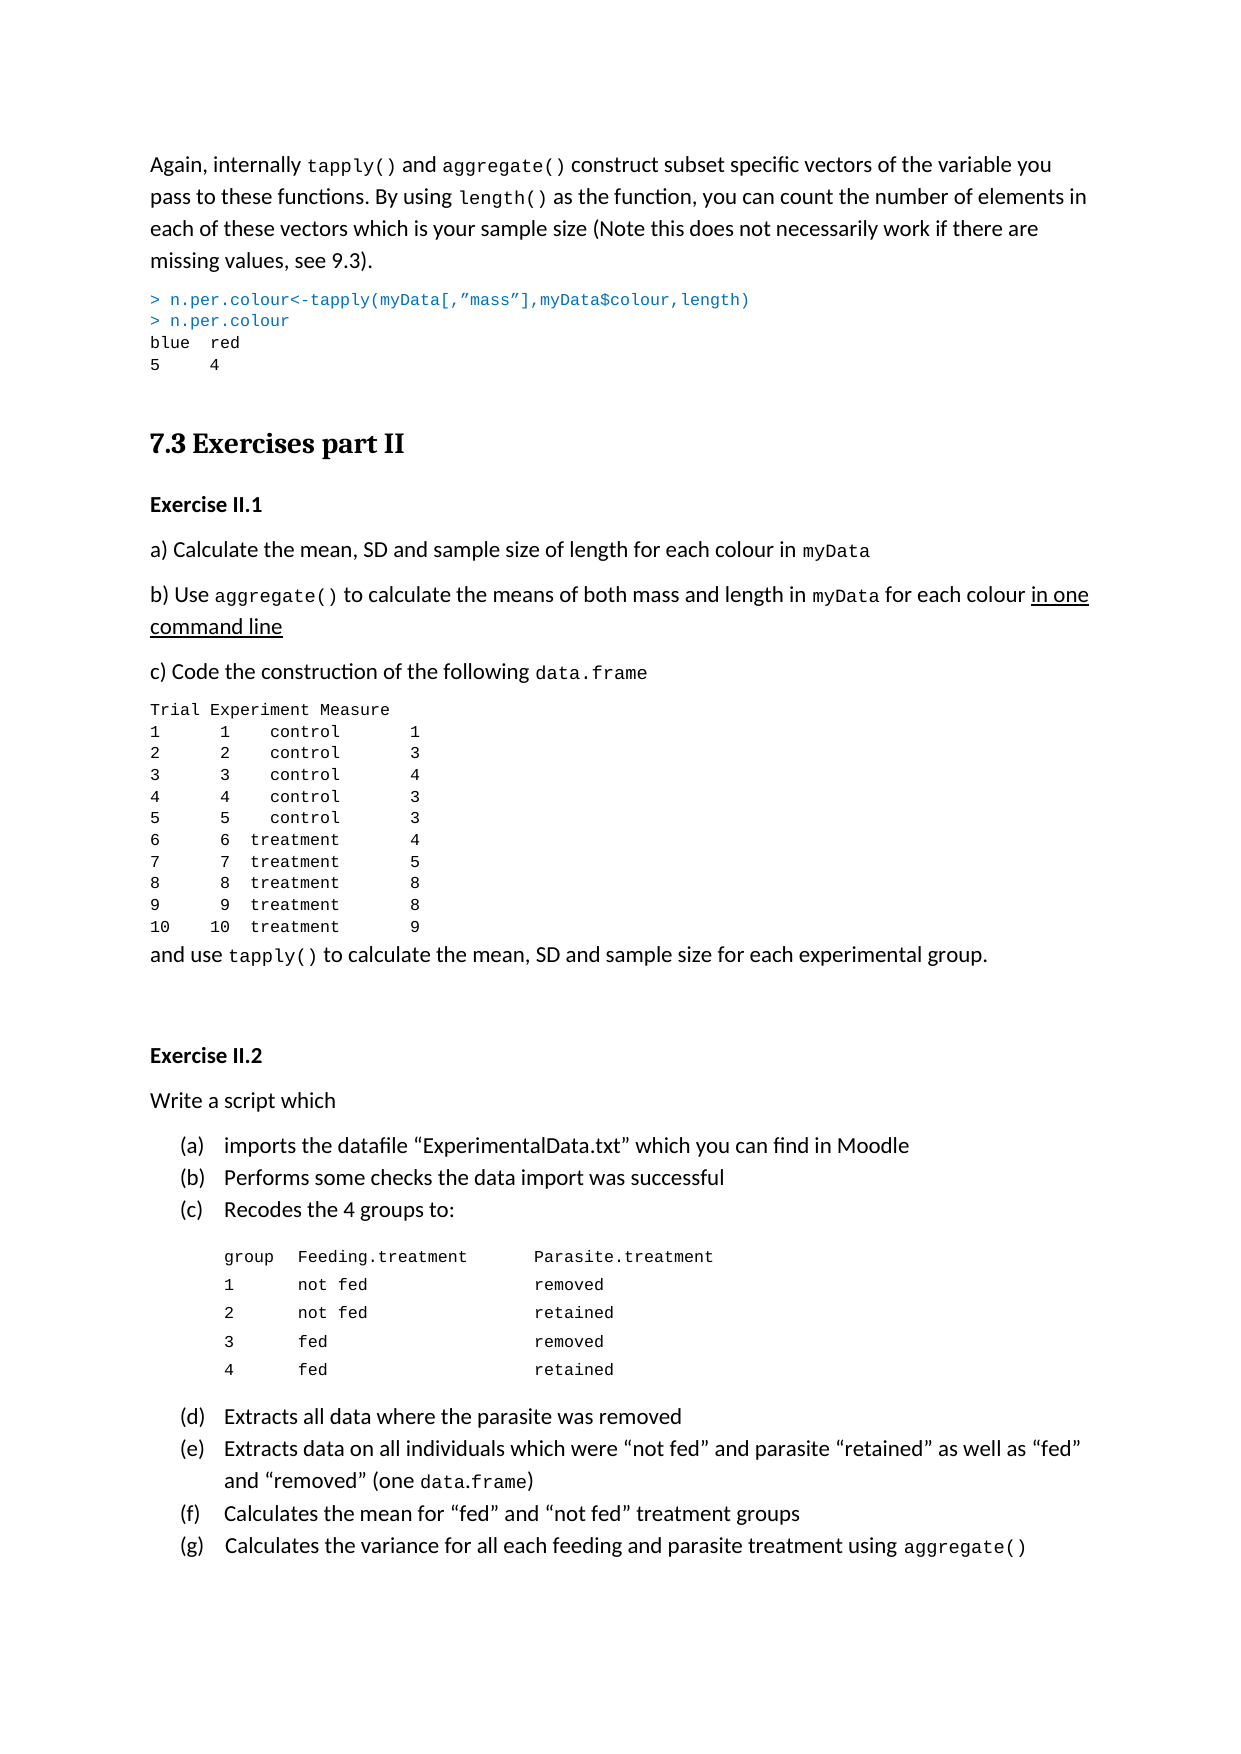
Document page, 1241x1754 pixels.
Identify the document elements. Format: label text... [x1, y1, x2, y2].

list Recodes the 4 groups to: [179, 1195, 1090, 1223]
list imports the datafile “ExperimentalData.txt” which you can find in Moodle [179, 1131, 1090, 1159]
list 4 [150, 356, 1090, 375]
text and use tapply() to calculate the mean, SD and sample size for each experimental group. [150, 940, 1090, 968]
text Write a script which [150, 1086, 1090, 1114]
text Exercise II.2 [150, 1042, 1090, 1070]
text 8 8 treatment 8 [150, 875, 1090, 894]
subtitle 7.3 Exercises part II [150, 427, 1090, 461]
text 4 fed retained [224, 1361, 1090, 1380]
text 1 1 control 1 [150, 723, 1090, 742]
text 4 4 control 3 [150, 788, 1090, 807]
list (f) Calculates the mean for “fed” and “not fed” treatment groups [179, 1499, 1090, 1527]
text blue red [150, 334, 1090, 353]
list Performs some checks the data import was successful [179, 1163, 1090, 1191]
text group Feeding.treatment Parasite.treatment [224, 1248, 1090, 1267]
text 3 fed removed [224, 1333, 1090, 1352]
text 2 not fed retained [224, 1305, 1090, 1324]
text Again, internally tapply() and aggregate() construct subset specific vectors of the variable you pass to these functions. By using length() as the function, you can count the number of elements in each of these vectors which is your sample size (Note this does not necessarily work if there are missing values, see 9.3). [150, 150, 1090, 274]
text Exercise II.1 [150, 491, 1090, 518]
list (e) Extracts data on all individuals which were “not fed” and parasite “retained” as well as “fed” and “removed” (one data.frame) [179, 1434, 1090, 1494]
text 5 5 control 3 [150, 810, 1090, 829]
text (g) Calculates the variance for all each feeding and parasite treatment using aggregate() [179, 1531, 1090, 1559]
text > n.per.colour<-tapply(myData[,”mass”],myData$colour,length) [150, 291, 1090, 310]
text Trial Experiment Measure [150, 701, 1090, 720]
text 9 9 treatment 8 [150, 896, 1090, 915]
text c) Code the construction of the following data.frame [150, 657, 1090, 685]
text 3 3 control 4 [150, 766, 1090, 785]
text b) Use aggregate() to calculate the means of both mass and length in myData for each colour in one command line [150, 580, 1090, 640]
list (d) Extracts all data where the parasite was removed [179, 1402, 1090, 1430]
text 2 2 control 3 [150, 745, 1090, 764]
text 7 7 treatment 5 [150, 853, 1090, 872]
text 10 10 treatment 9 [150, 918, 1090, 937]
text a) Calculate the mean, SD and sample size of length for each colour in myData [150, 535, 1090, 563]
text 6 6 treatment 4 [150, 831, 1090, 850]
text 1 not fed removed [224, 1277, 1090, 1296]
text > n.per.colour [150, 313, 1090, 332]
